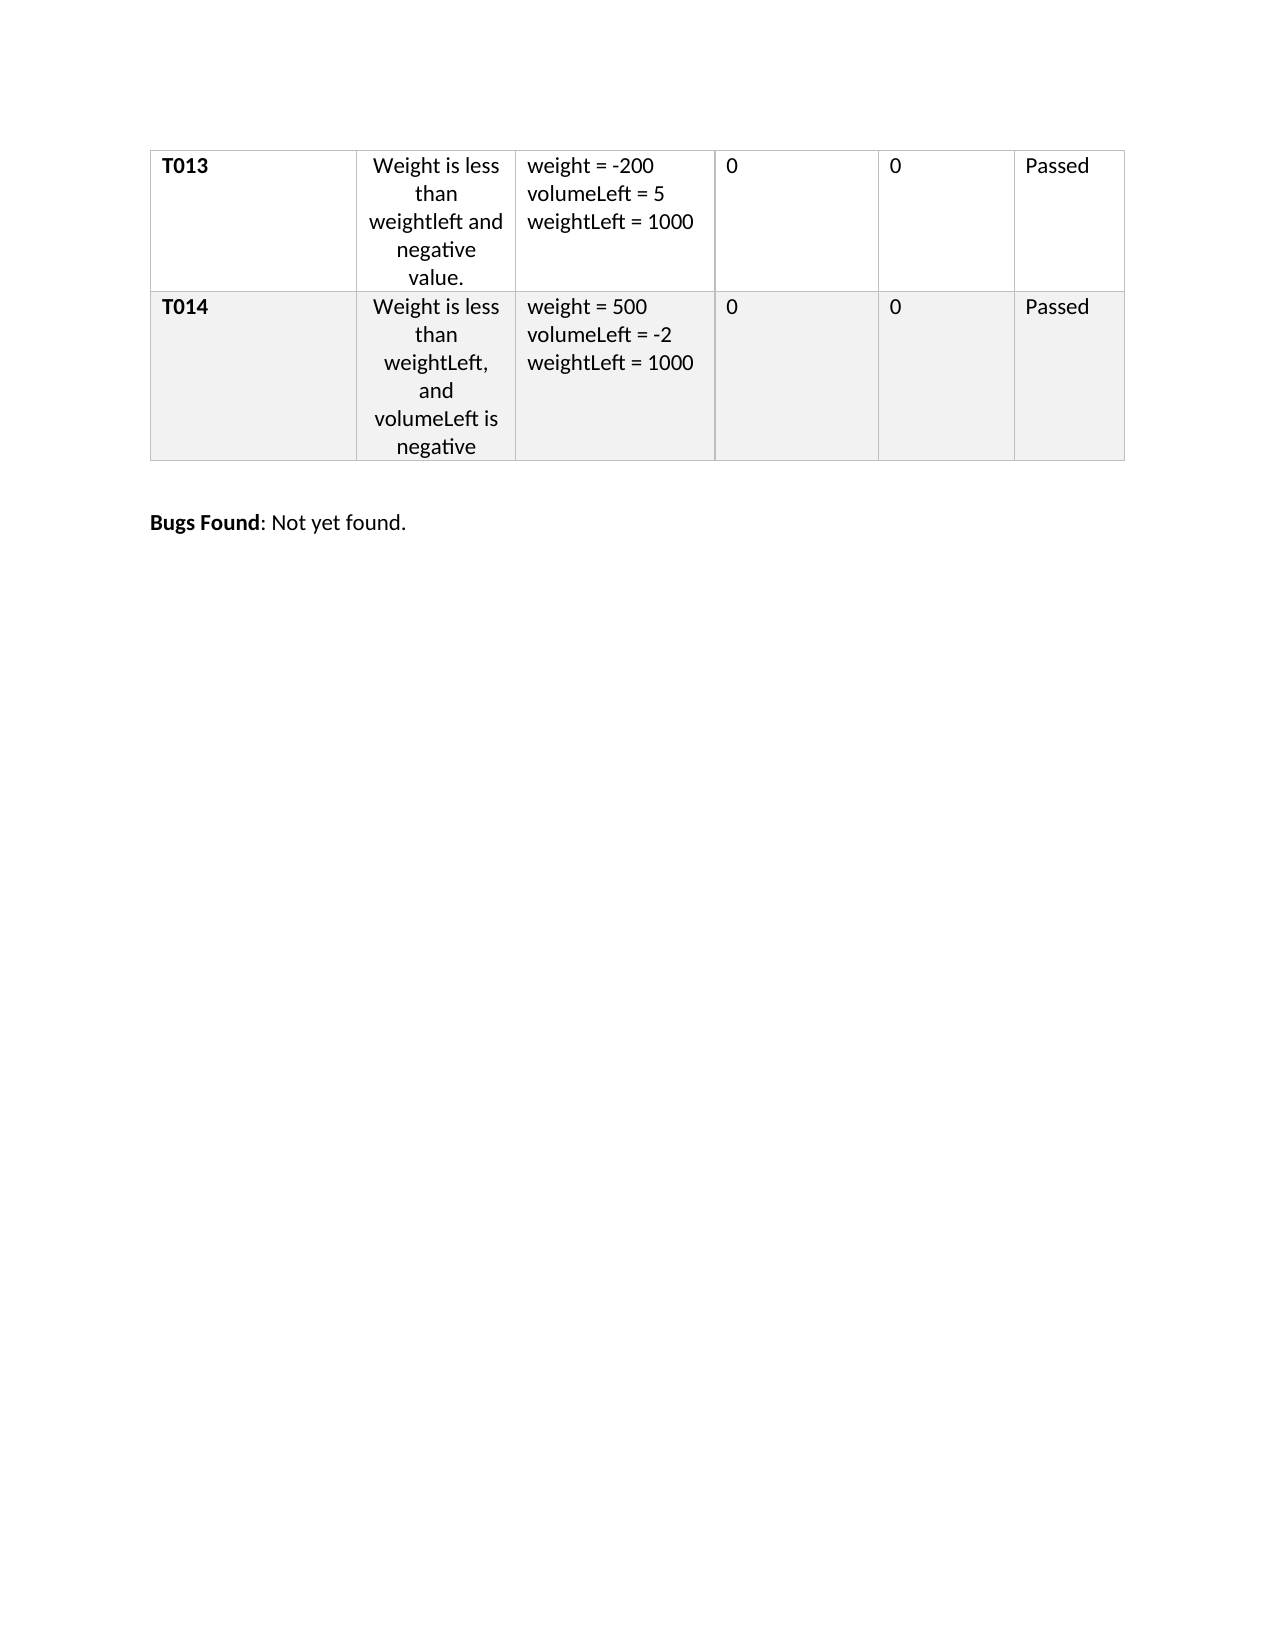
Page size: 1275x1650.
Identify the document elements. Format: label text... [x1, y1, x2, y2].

table_cell 0 [716, 292, 878, 460]
table_cell Passed [1015, 292, 1124, 460]
table_cell 0 [716, 151, 878, 291]
table_cell T014 [151, 292, 356, 460]
table_cell weight = 500 volumeLeft = -2 weightLeft = 1000 [516, 292, 714, 460]
table_cell Weight is less than weightleft and negative value. [357, 151, 515, 291]
table_cell 0 [879, 151, 1014, 291]
table_cell Passed [1015, 151, 1124, 291]
table_cell T013 [151, 151, 356, 291]
table_cell 0 [879, 292, 1014, 460]
table_cell weight = -200 volumeLeft = 5 weightLeft = 1000 [516, 151, 714, 291]
table_cell Weight is less than weightLeft, and volumeLeft is negative [357, 292, 515, 460]
text Bugs Found: Not yet found. [150, 508, 1125, 536]
